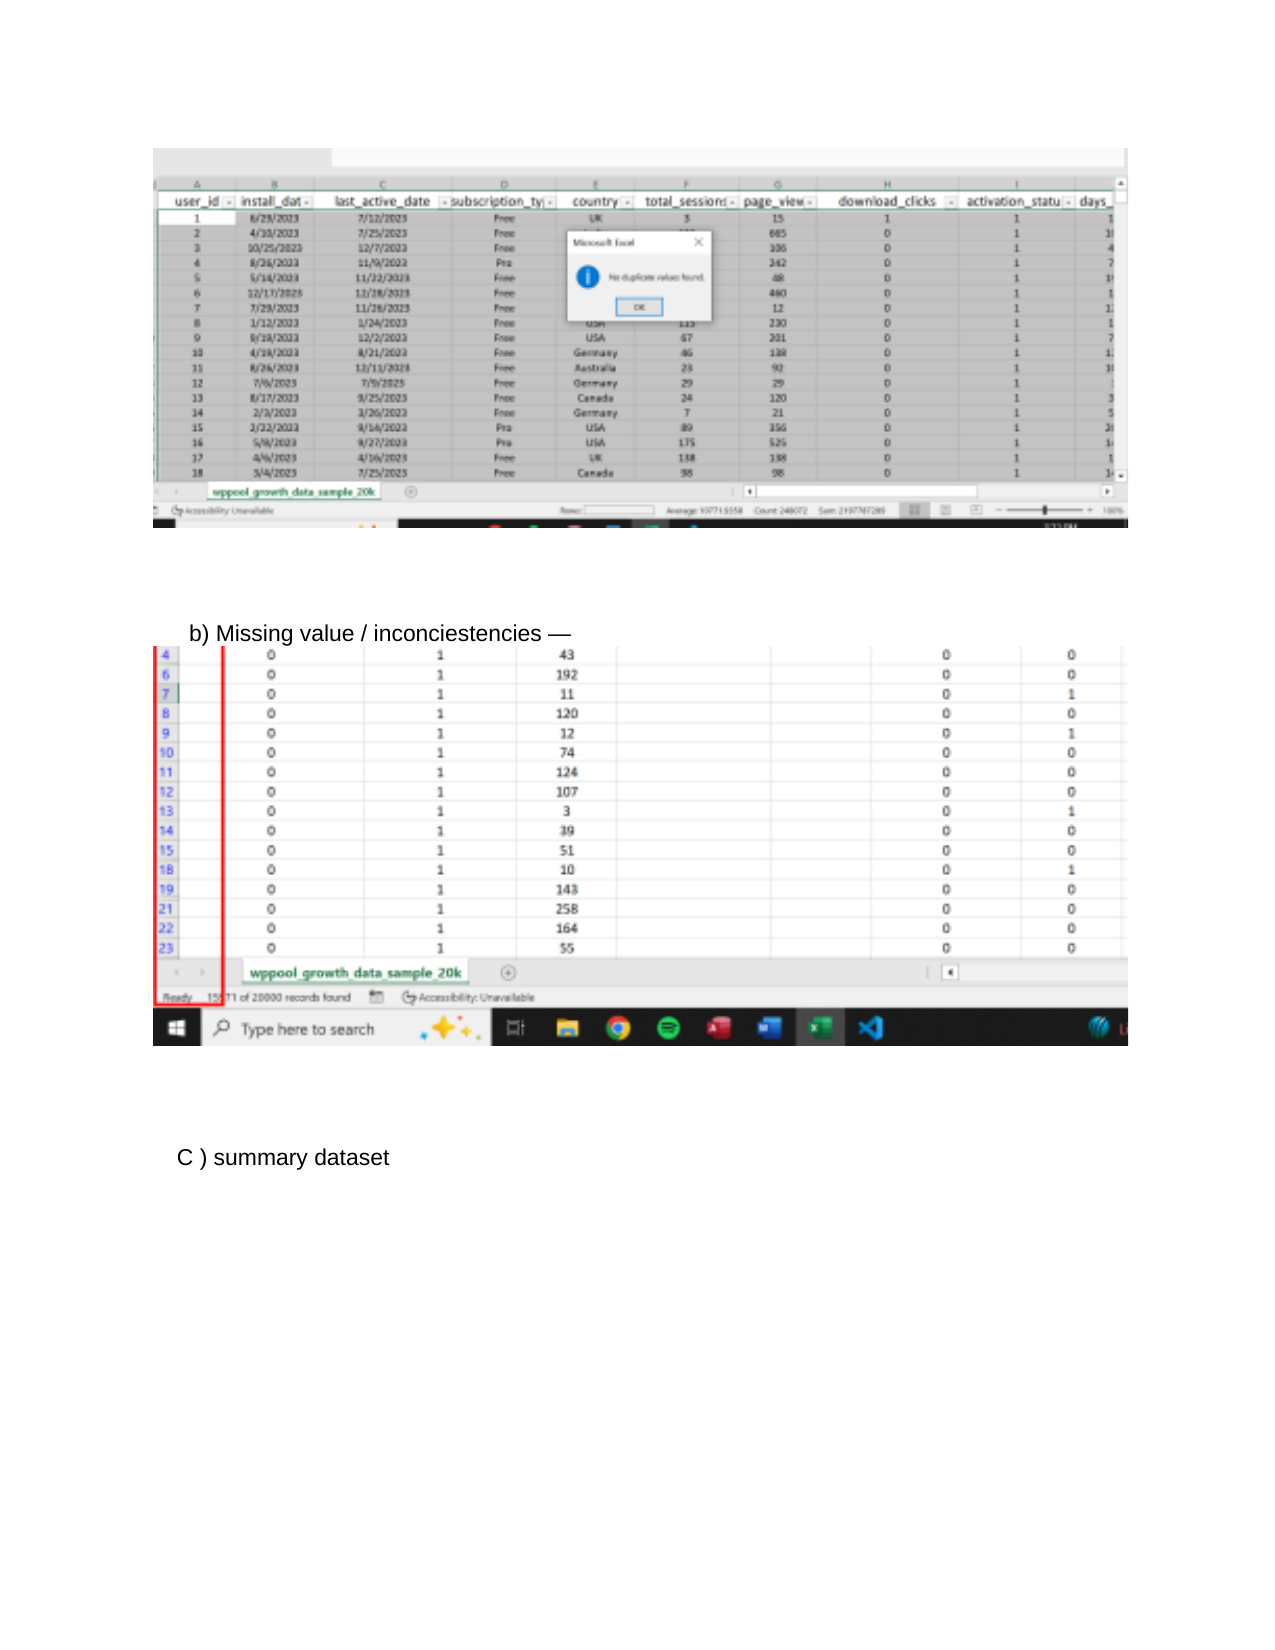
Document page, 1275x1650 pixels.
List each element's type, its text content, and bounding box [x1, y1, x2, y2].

text C ) summary dataset [153, 1046, 1128, 1170]
text b) Missing value / inconciestencies — [153, 528, 1128, 646]
picture [153, 148, 1129, 528]
picture [153, 646, 1129, 1046]
